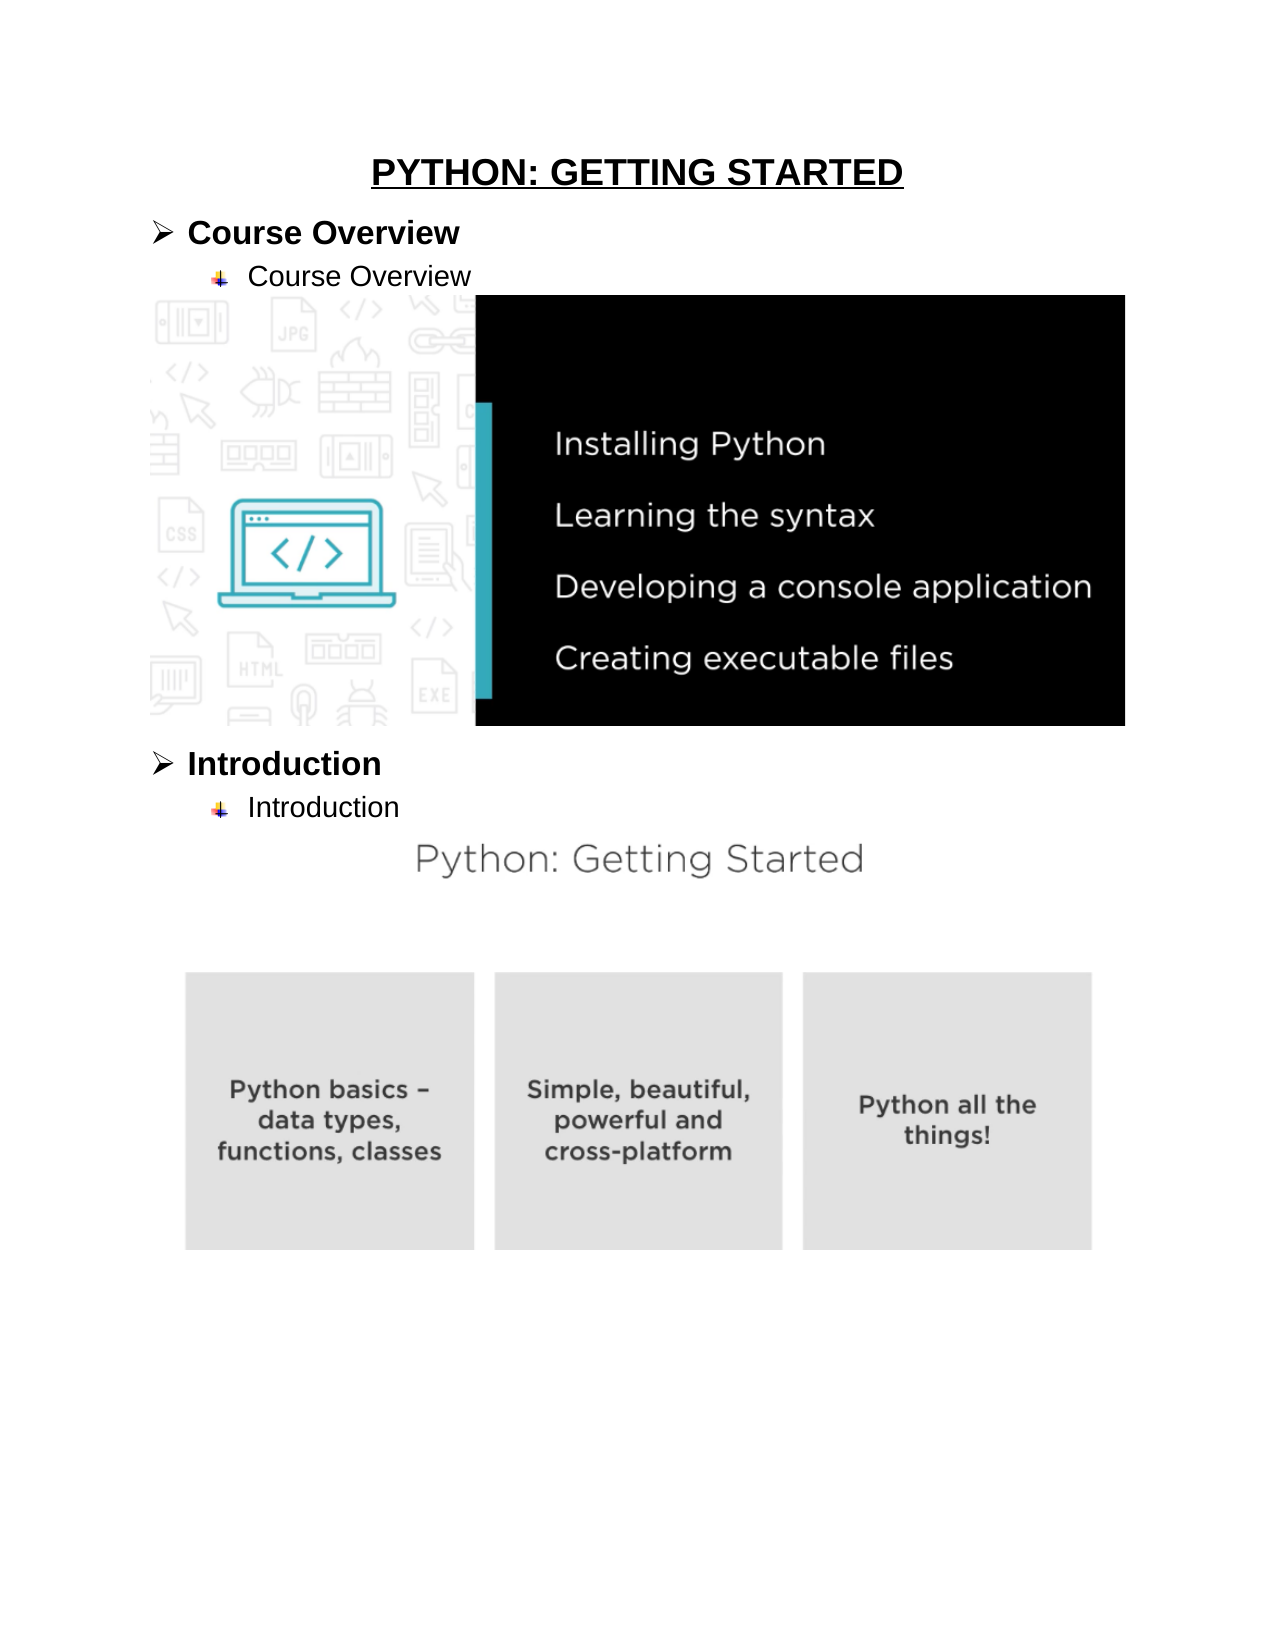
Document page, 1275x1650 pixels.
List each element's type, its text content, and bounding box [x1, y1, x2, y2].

subtitle Course Overview [150, 213, 1125, 252]
text PYTHON: GETTING STARTED [150, 150, 1125, 193]
picture [150, 826, 1125, 1250]
subtitle Introduction [210, 790, 1125, 824]
subtitle Introduction [150, 744, 1125, 783]
picture [211, 800, 228, 818]
picture [150, 295, 1125, 726]
subtitle Course Overview [210, 259, 1125, 292]
picture [211, 269, 228, 287]
